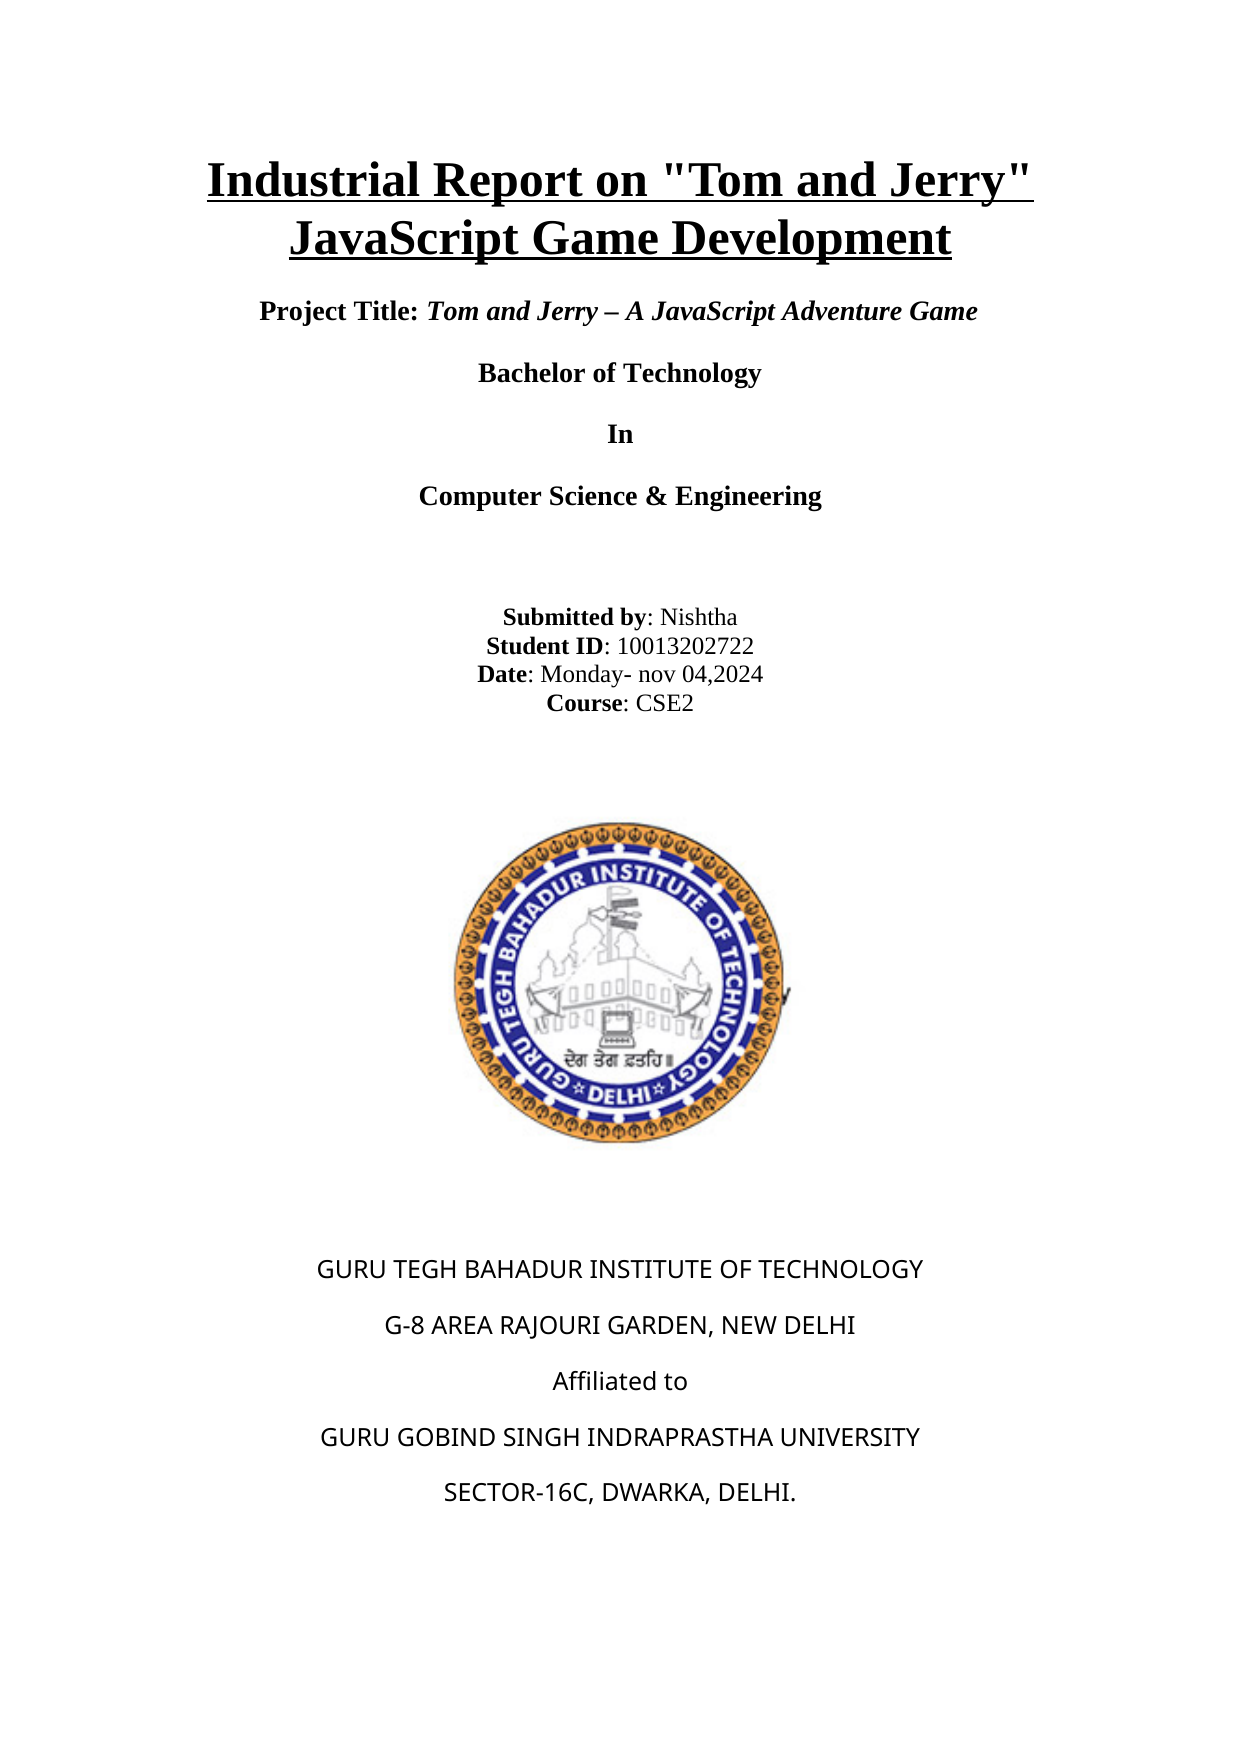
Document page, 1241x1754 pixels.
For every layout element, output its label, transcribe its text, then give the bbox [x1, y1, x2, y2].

text In [150, 417, 1090, 450]
picture [434, 804, 806, 1165]
text SECTOR-16C, DWARKA, DELHI. [150, 1475, 1090, 1509]
text GURU GOBIND SINGH INDRAPRASTHA UNIVERSITY [150, 1419, 1090, 1453]
text G-8 AREA RAJOURI GARDEN, NEW DELHI [150, 1308, 1090, 1342]
text Industrial Report on "Tom and Jerry" JavaScript Game Development [150, 150, 1090, 265]
text Submitted by: Nishtha Student ID: 10013202722 Date: Monday- nov 04,2024 Course: CSE2 [150, 602, 1090, 717]
text Affiliated to [150, 1363, 1090, 1397]
text Project Title: Tom and Jerry – A JavaScript Adventure Game [150, 294, 1090, 327]
text Computer Science & Engineering [150, 479, 1090, 511]
text GURU TEGH BAHADUR INSTITUTE OF TECHNOLOGY [150, 1252, 1090, 1286]
text Bachelor of Technology [150, 356, 1090, 388]
